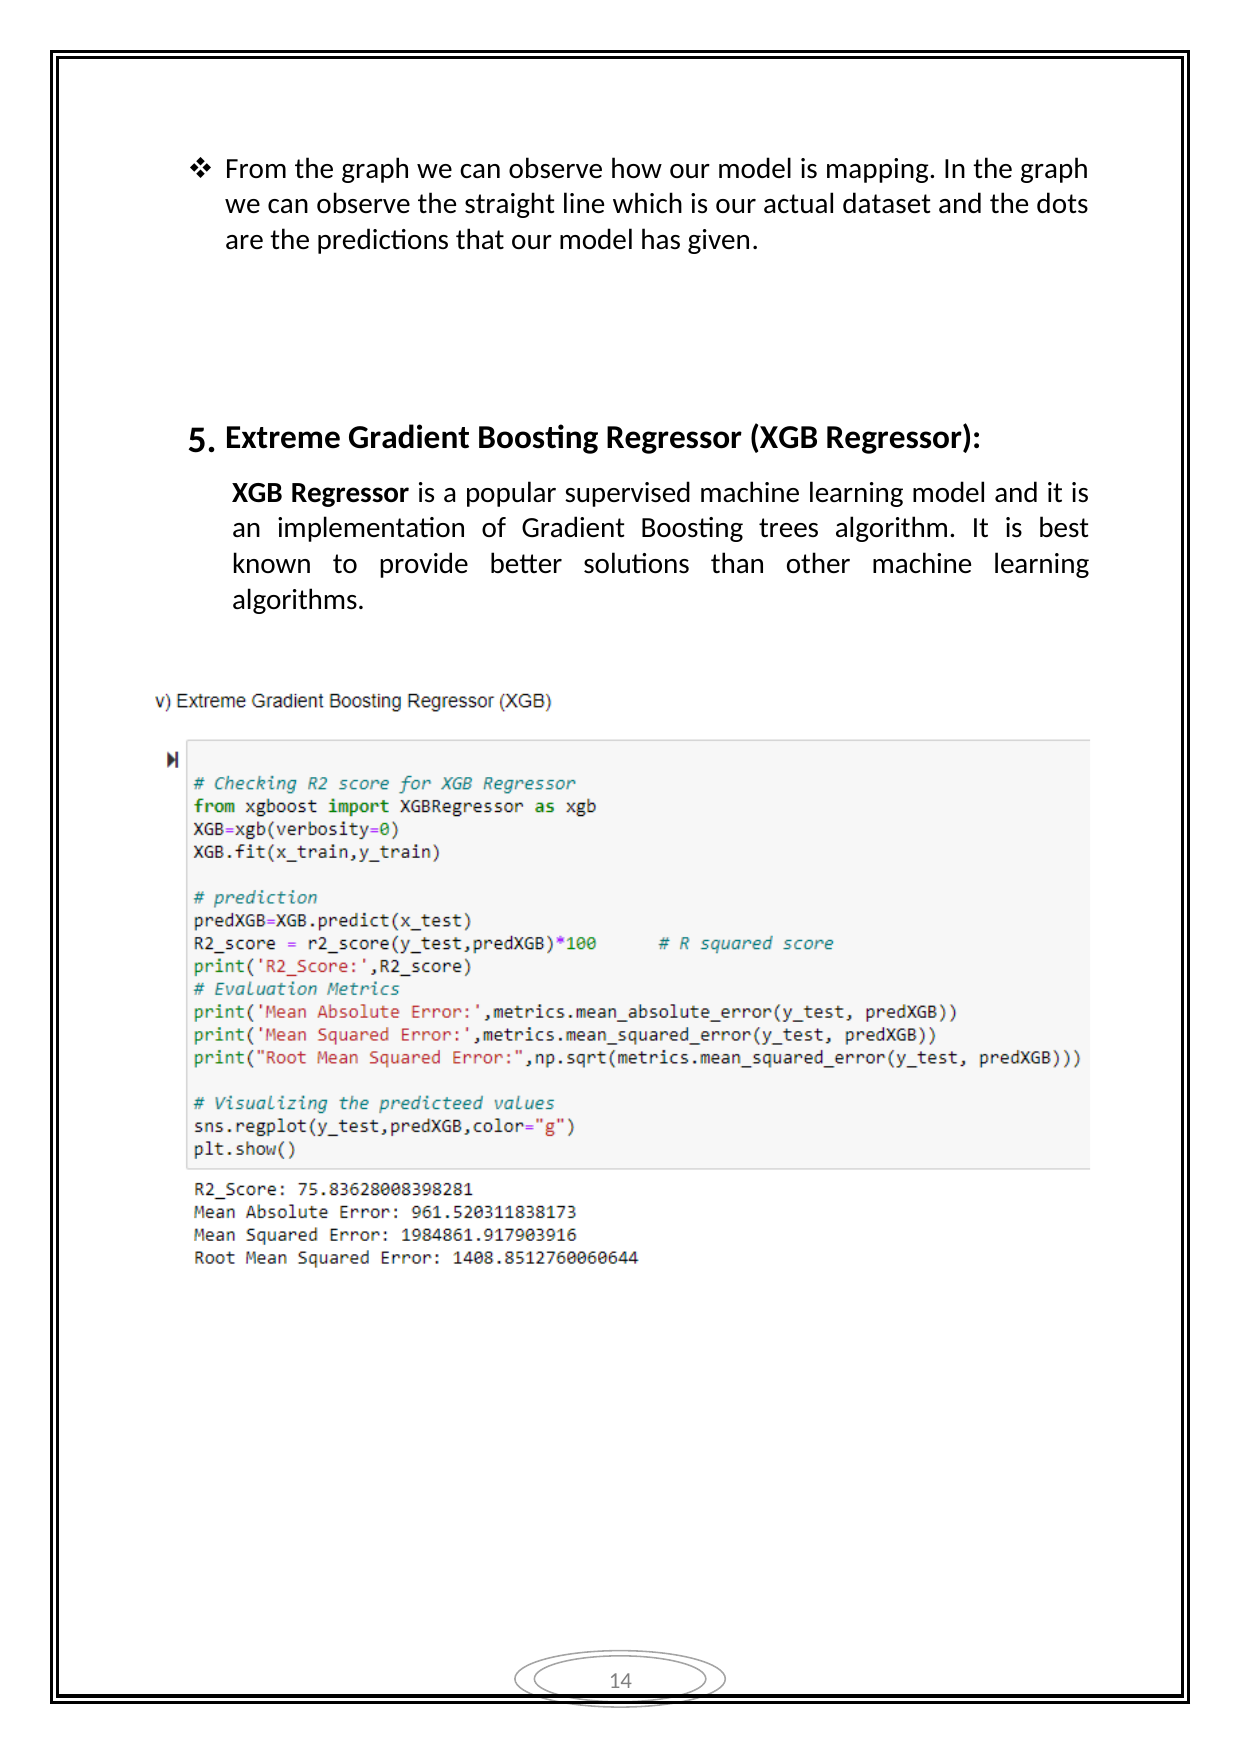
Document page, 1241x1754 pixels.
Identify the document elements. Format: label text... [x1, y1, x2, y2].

list XGB Regressor is a popular supervised machine learning model and it is an implementation of Gradient Boosting trees algorithm. It is best known to provide better solutions than other machine learning algorithms. [232, 474, 1090, 616]
list From the graph we can observe how our model is mapping. In the graph we can observe the straight line which is our actual dataset and the dots are the predictions that our model has given. [187, 150, 1090, 257]
picture [150, 686, 1091, 1284]
list Extreme Gradient Boosting Regressor (XGB Regressor): [187, 416, 1090, 461]
